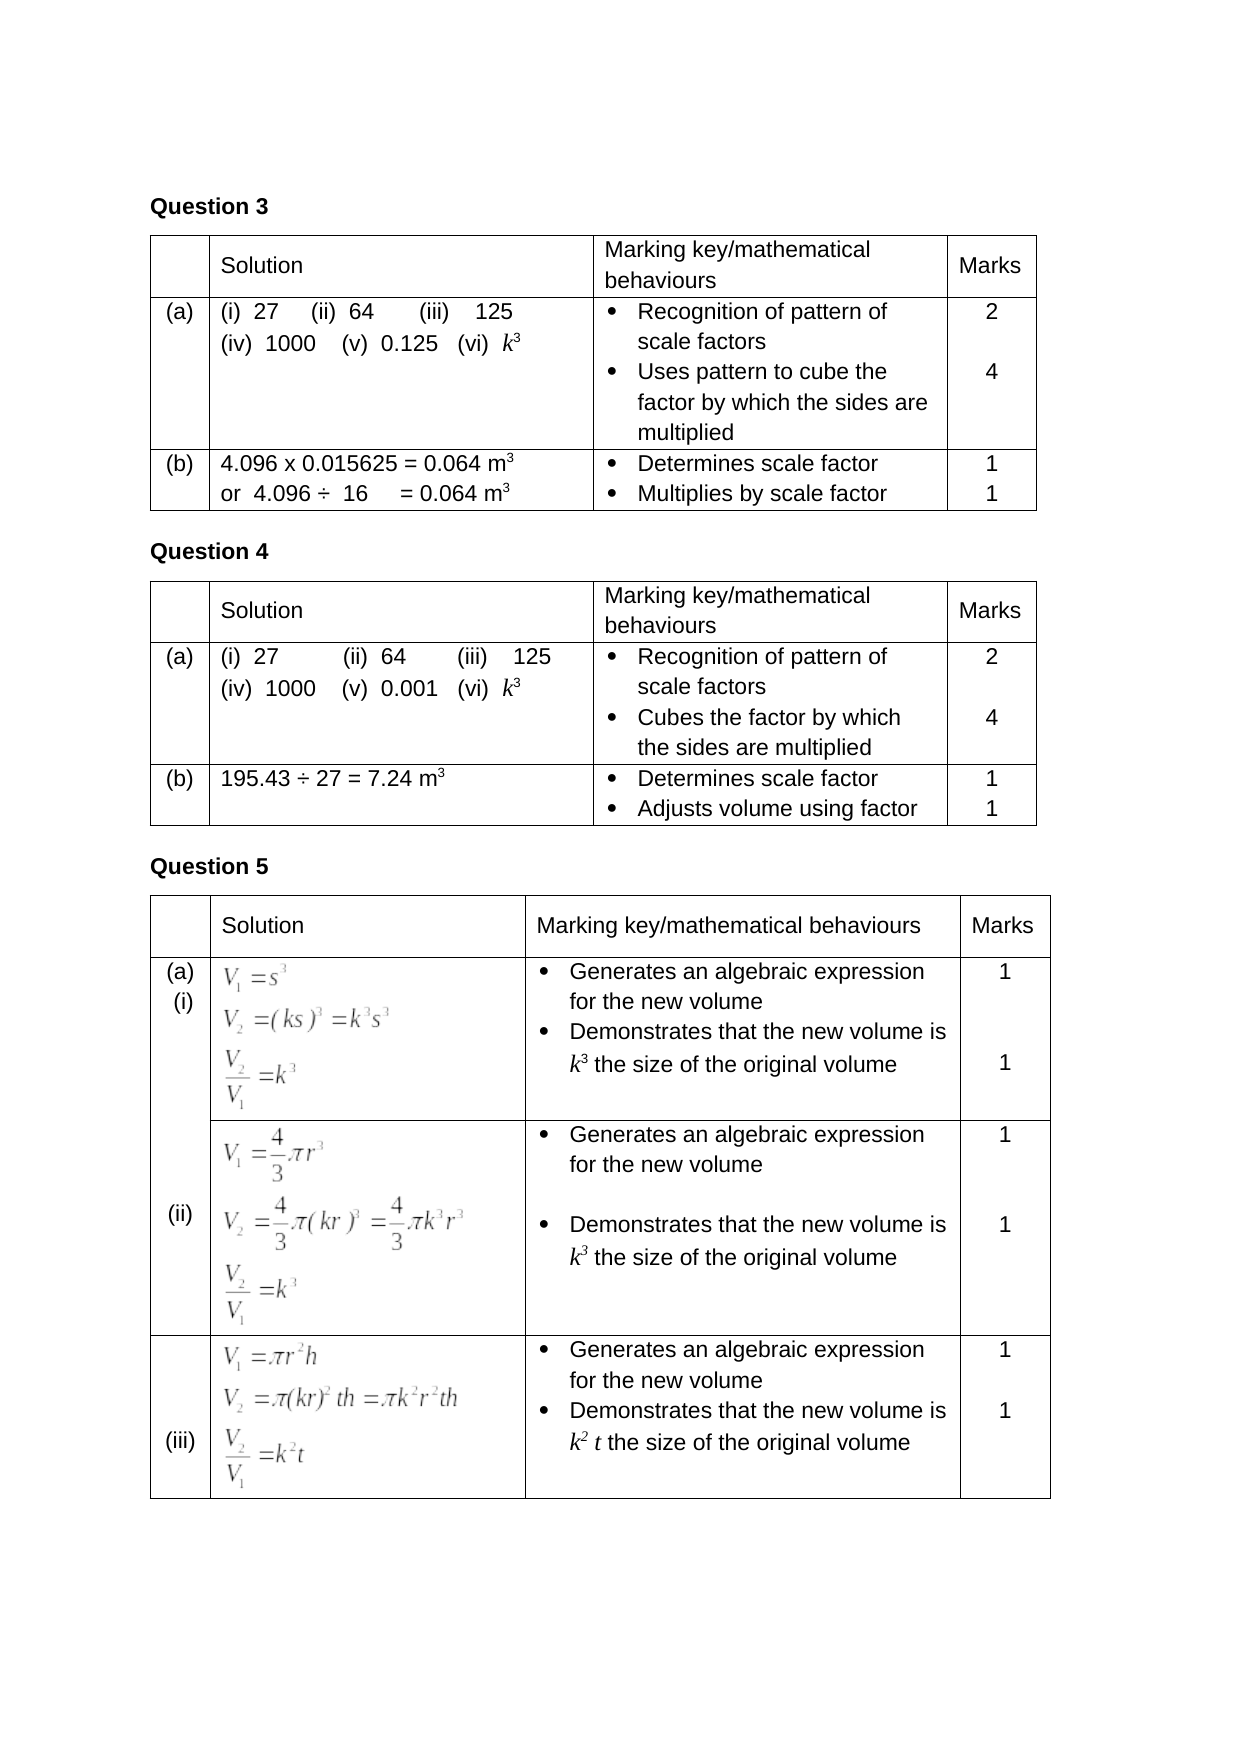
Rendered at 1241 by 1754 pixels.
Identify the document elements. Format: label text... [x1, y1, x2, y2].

table_header [151, 236, 209, 297]
text Question 3 [150, 193, 1090, 219]
table_cell (a) [151, 643, 209, 764]
table_cell [211, 958, 525, 1119]
table_cell 1 1 [961, 1336, 1050, 1498]
table_cell Generates an algebraic expression for the new volume Demonstrates that the new volume is k2 t the size of the original volume [526, 1336, 960, 1498]
table_cell Generates an algebraic expression for the new volume Demonstrates that the new volume is k3 the size of the original volume [526, 1121, 960, 1335]
table_cell (iii) [151, 1336, 210, 1498]
table_cell 2 4 [948, 298, 1036, 449]
table_header Marks [948, 236, 1036, 297]
table_cell 1 1 [961, 958, 1050, 1119]
table_header Solution [210, 236, 593, 297]
text Question 4 [150, 538, 1090, 564]
table_header [151, 896, 210, 957]
table_cell 2 4 [948, 643, 1036, 764]
table_header Marking key/mathematical behaviours [594, 582, 947, 642]
table_header [151, 582, 209, 642]
table_header Solution [210, 582, 593, 642]
table_cell 1 1 [948, 450, 1036, 510]
table_cell [211, 1336, 525, 1498]
table_cell Recognition of pattern of scale factors Uses pattern to cube the factor by which the sides are multiplied [594, 298, 947, 449]
table_cell 4.096 x 0.015625 = 0.064 m3 or 4.096 ÷ 16 = 0.064 m3 [210, 450, 593, 510]
table_cell (i) 27 (ii) 64 (iii) 125 (iv) 1000 (v) 0.001 (vi) k3 [210, 643, 593, 764]
table_cell (a) (i) (ii) [151, 958, 210, 1335]
table_header Marking key/mathematical behaviours [526, 896, 960, 957]
table_cell (b) [151, 450, 209, 510]
table_header Marks [961, 896, 1050, 957]
table_cell 195.43 ÷ 27 = 7.24 m3 [210, 765, 593, 825]
text Question 5 [150, 853, 1090, 879]
table_header Marking key/mathematical behaviours [594, 236, 947, 297]
table_cell Determines scale factor Multiplies by scale factor [594, 450, 947, 510]
table_cell (a) [151, 298, 209, 449]
table_header Marks [948, 582, 1036, 642]
table_cell [211, 1121, 525, 1335]
table_cell Generates an algebraic expression for the new volume Demonstrates that the new volume is k3 the size of the original volume [526, 958, 960, 1119]
table_cell Determines scale factor Adjusts volume using factor [594, 765, 947, 825]
table_cell (i) 27 (ii) 64 (iii) 125 (iv) 1000 (v) 0.125 (vi) k3 [210, 298, 593, 449]
table_cell 1 1 [961, 1121, 1050, 1335]
table_header Solution [211, 896, 525, 957]
table_cell 1 1 [948, 765, 1036, 825]
table_cell (b) [151, 765, 209, 825]
table_cell Recognition of pattern of scale factors Cubes the factor by which the sides are multiplied [594, 643, 947, 764]
